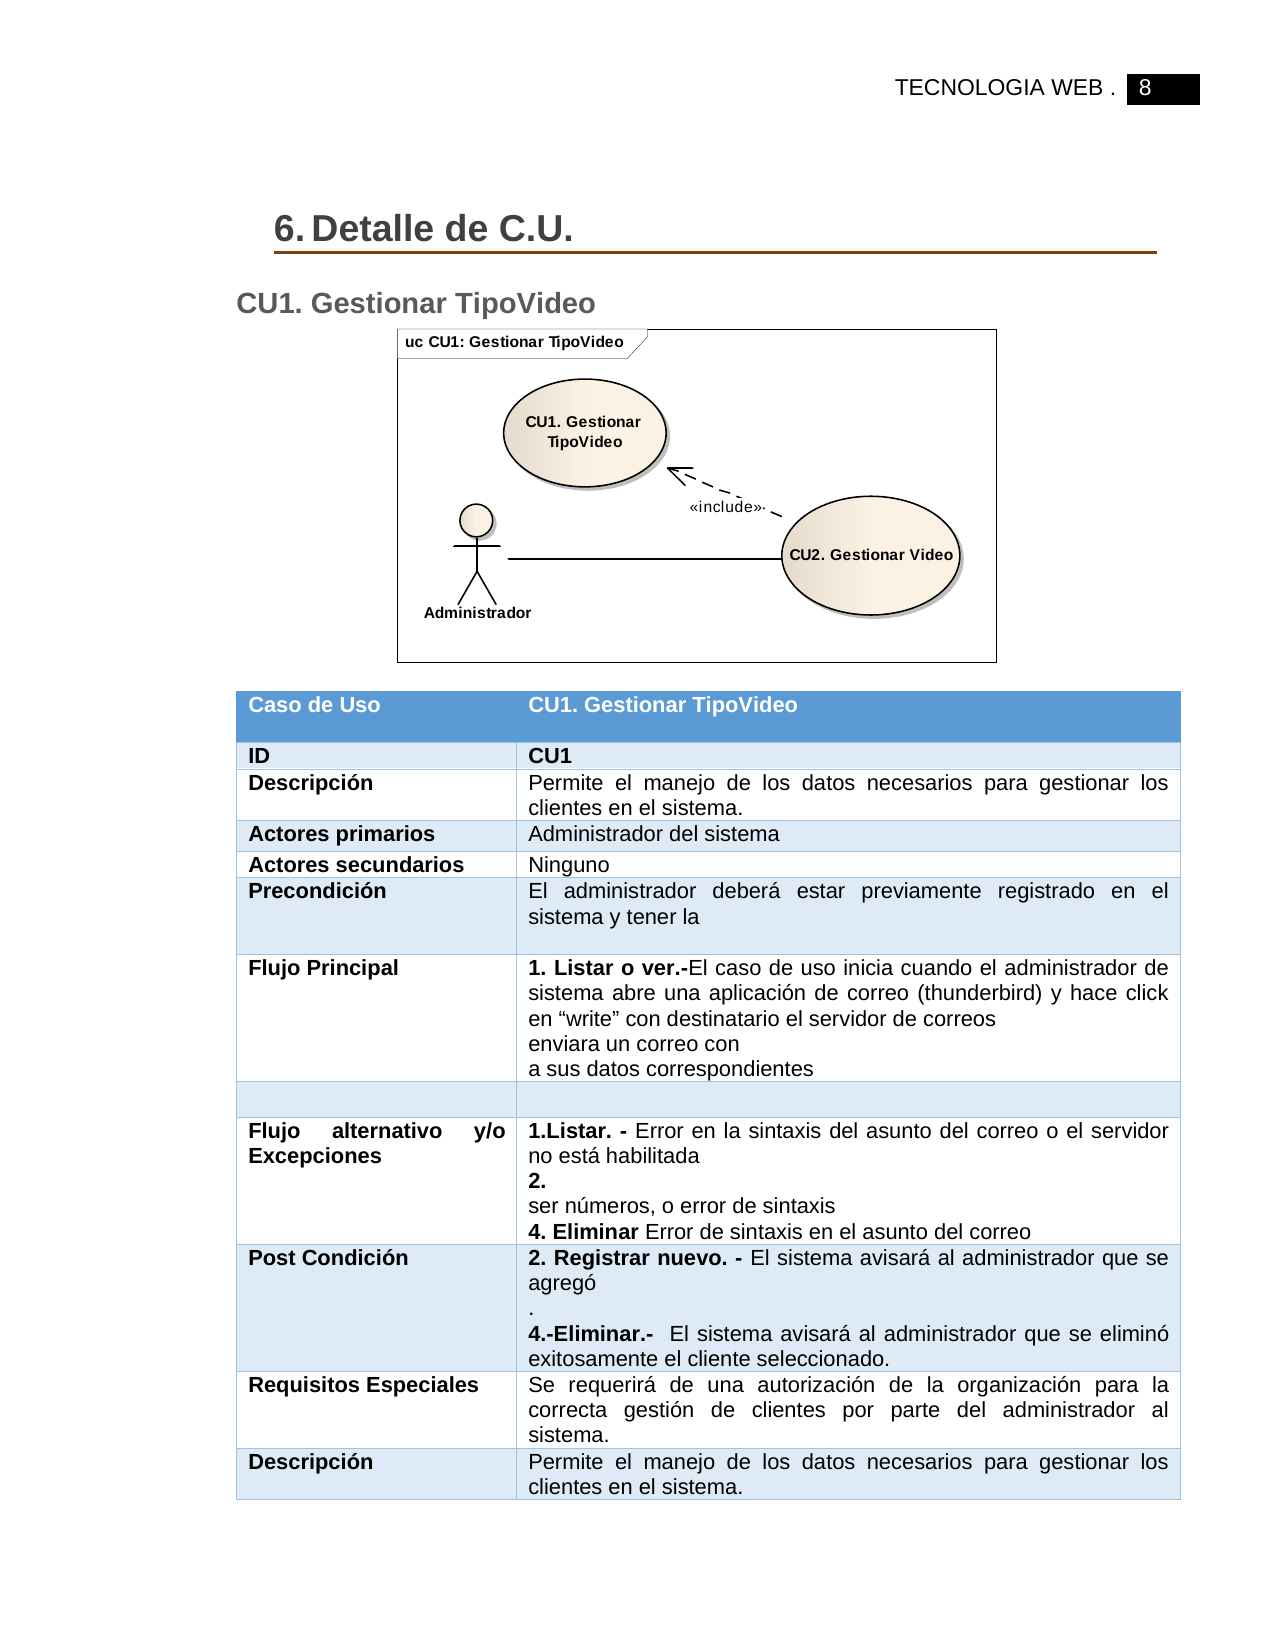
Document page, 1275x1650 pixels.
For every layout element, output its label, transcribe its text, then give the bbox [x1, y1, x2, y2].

table_cell Ninguno [517, 852, 1180, 877]
table_cell Se requerirá de una autorización de la organización para la correcta gestión de clientes por parte del administrador al sistema. [517, 1372, 1180, 1447]
table_cell CU1 [517, 743, 1180, 768]
table_cell Permite el manejo de los datos necesarios para gestionar los clientes en el sistema. [517, 770, 1180, 820]
table_cell Actores secundarios [237, 852, 516, 877]
table_cell 1. Listar o ver.-El caso de uso inicia cuando el administrador de sistema abre una aplicación de correo (thunderbird) y hace click en “write” con destinatario el servidor de correos enviara un correo con a sus datos correspondientes [517, 955, 1180, 1081]
table_cell Requisitos Especiales [237, 1372, 516, 1447]
subtitle Detalle de C.U. [274, 206, 1157, 251]
table_cell Descripción [237, 770, 516, 820]
table_cell Flujo alternativo y/o Excepciones [237, 1118, 516, 1244]
table_cell 2. Registrar nuevo. - El sistema avisará al administrador que se agregó . 4.-Eliminar.- El sistema avisará al administrador que se eliminó exitosamente el cliente seleccionado. [517, 1245, 1180, 1371]
table_header Caso de Uso [237, 692, 516, 742]
subtitle CU1. Gestionar TipoVideo [236, 286, 1157, 319]
table_cell Permite el manejo de los datos necesarios para gestionar los clientes en el sistema. [517, 1449, 1180, 1499]
table_header CU1. Gestionar TipoVideo [517, 692, 1180, 742]
table_cell Post Condición [237, 1245, 516, 1371]
table_cell 1.Listar. - Error en la sintaxis del asunto del correo o el servidor no está habilitada 2. ser números, o error de sintaxis 4. Eliminar Error de sintaxis en el asunto del correo [517, 1118, 1180, 1244]
table_cell Flujo Principal [237, 955, 516, 1081]
table_cell ID [237, 743, 516, 768]
table_cell [517, 1082, 1180, 1117]
table_cell Administrador del sistema [517, 821, 1180, 851]
table_cell Precondición [237, 878, 516, 954]
table_cell Actores primarios [237, 821, 516, 851]
table_cell El administrador deberá estar previamente registrado en el sistema y tener la [517, 878, 1180, 954]
table_cell Descripción [237, 1449, 516, 1499]
table_cell [237, 1082, 516, 1117]
